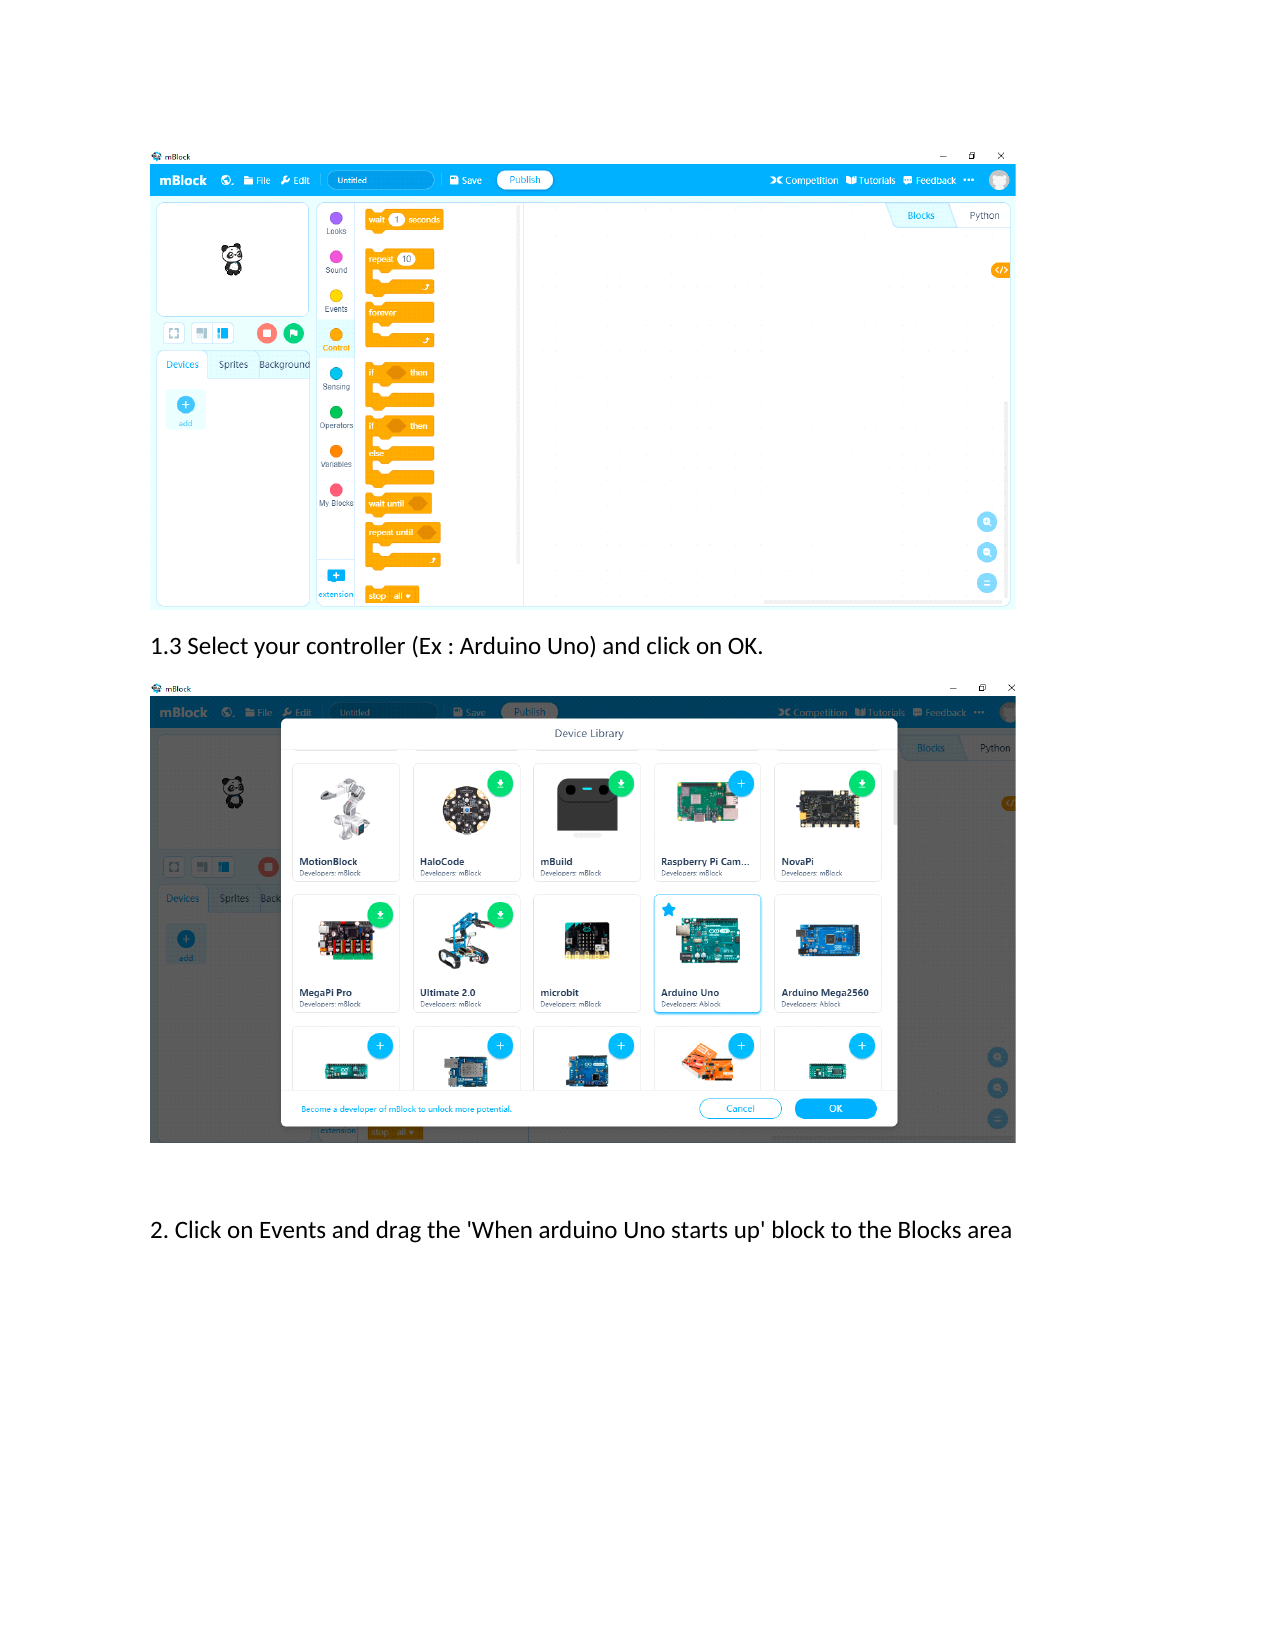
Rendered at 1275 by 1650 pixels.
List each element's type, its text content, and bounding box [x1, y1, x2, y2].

picture [498, 171, 552, 189]
picture [779, 709, 789, 715]
picture [1000, 703, 1016, 722]
picture [150, 681, 1016, 696]
picture [200, 708, 206, 716]
picture [173, 176, 179, 184]
picture [451, 176, 458, 184]
picture [150, 197, 1016, 610]
picture [454, 708, 462, 716]
text 2. Click on Events and drag the 'When arduino Uno starts up' block to the Blocks area [150, 1215, 1125, 1245]
picture [246, 709, 254, 716]
picture [150, 703, 1016, 1143]
picture [245, 177, 252, 184]
picture [856, 709, 865, 715]
picture [773, 177, 780, 183]
picture [914, 709, 921, 715]
picture [174, 708, 179, 716]
picture [904, 177, 911, 183]
picture [150, 150, 1016, 163]
picture [179, 708, 199, 717]
picture [282, 177, 288, 184]
picture [847, 177, 856, 183]
text 1.3 Select your controller (Ex : Arduino Uno) and click on OK. [150, 630, 1125, 661]
picture [990, 171, 1009, 189]
